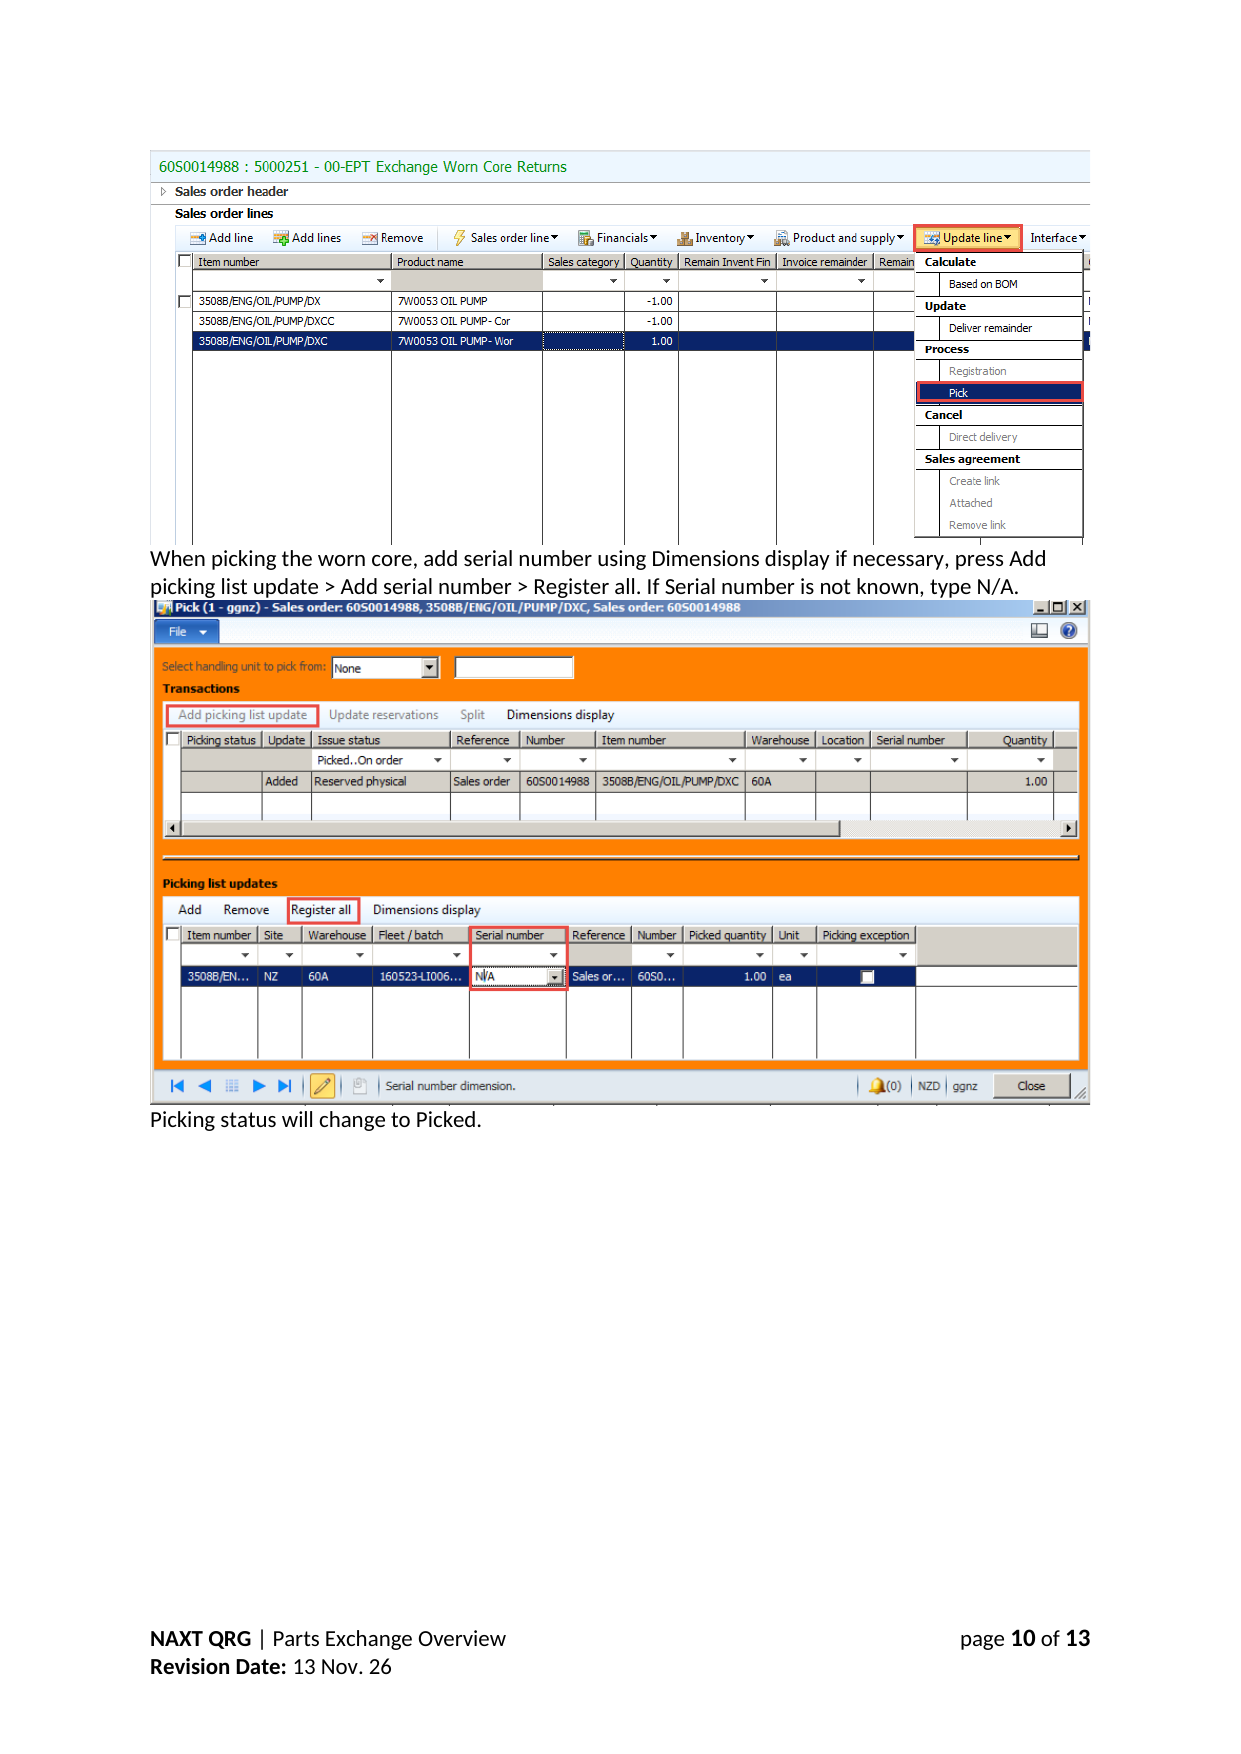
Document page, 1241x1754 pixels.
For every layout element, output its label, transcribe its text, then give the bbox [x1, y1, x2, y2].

text Picking status will change to Picked. [150, 1106, 1090, 1133]
text When picking the worn core, add serial number using Dimensions display if necessary, press Add picking list update > Add serial number > Register all. If Serial number is not known, type N/A. [150, 545, 1090, 600]
picture [150, 600, 1091, 1106]
picture [150, 150, 1091, 545]
